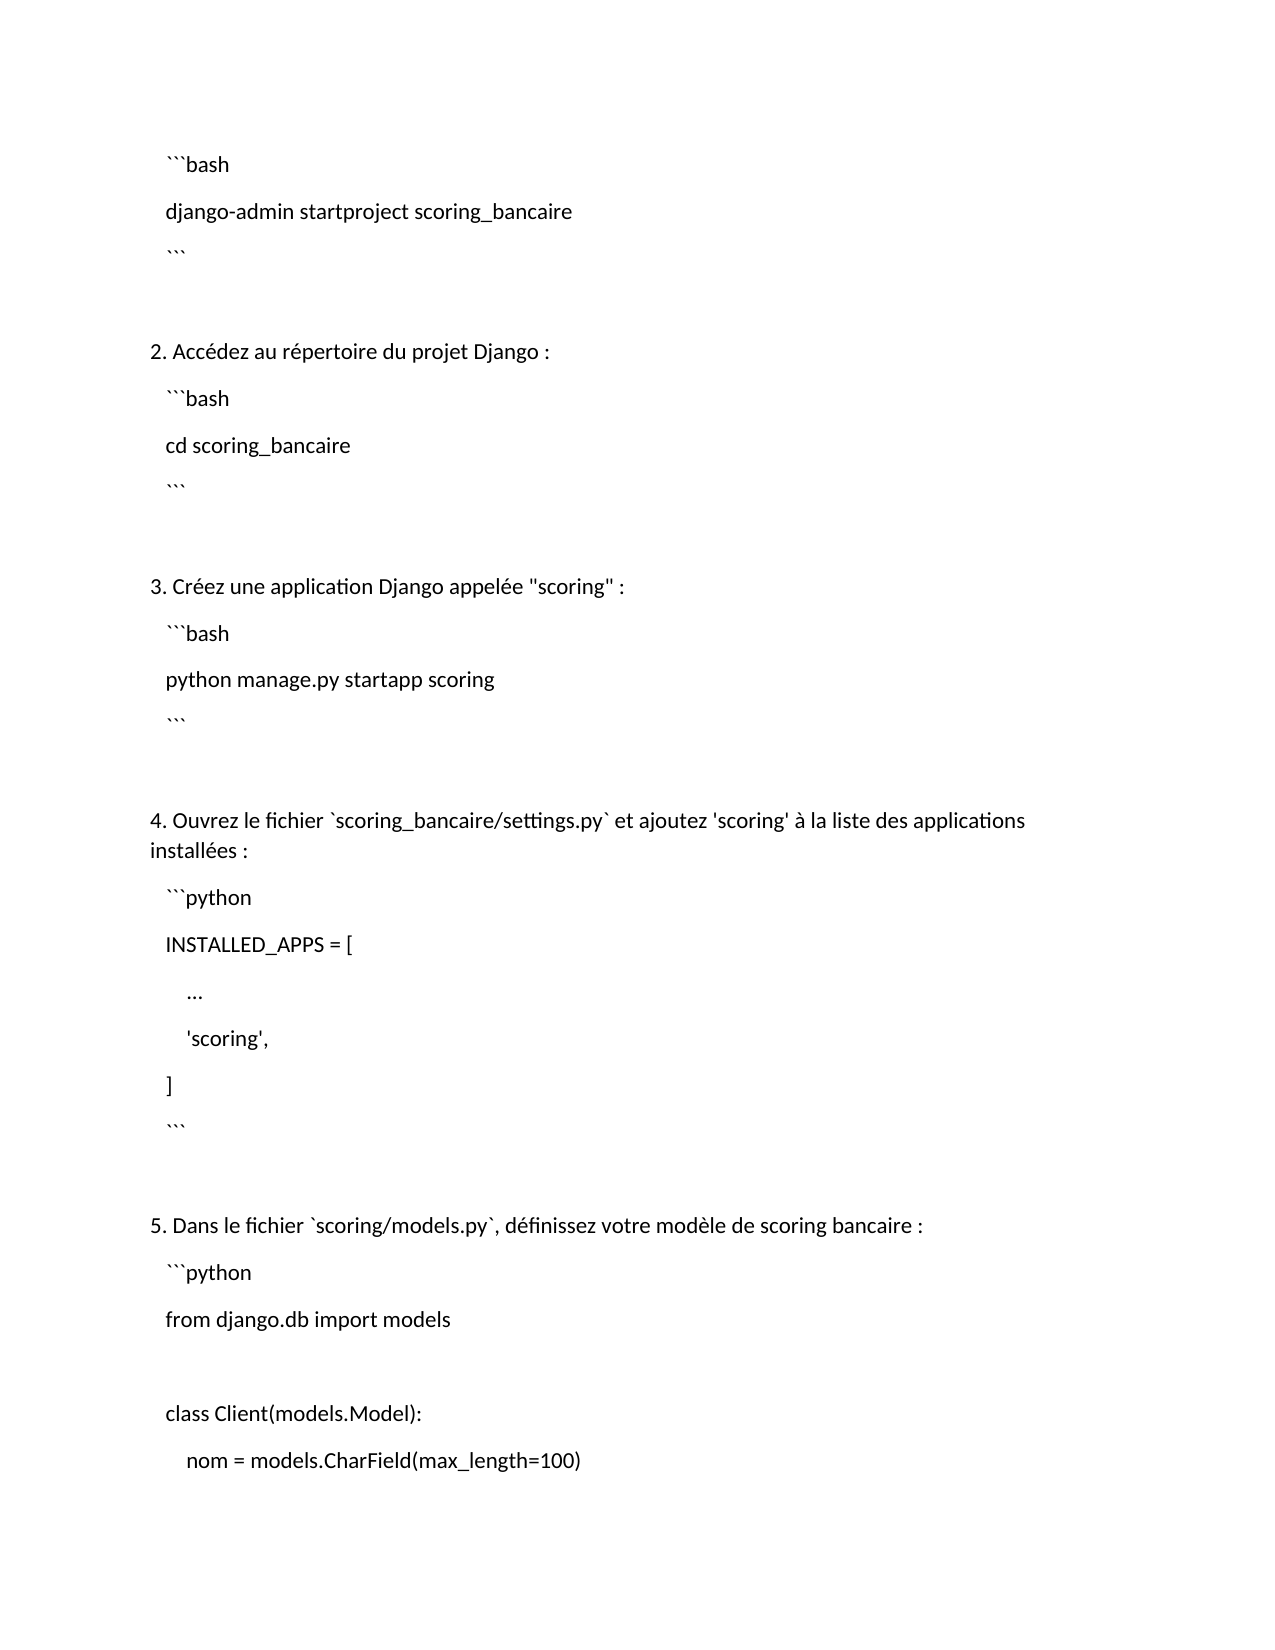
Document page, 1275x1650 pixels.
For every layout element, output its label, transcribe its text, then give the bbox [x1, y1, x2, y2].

text nom = models.CharField(max_length=100) [150, 1446, 1125, 1474]
text django-admin startproject scoring_bancaire [150, 197, 1125, 225]
text from django.db import models [150, 1305, 1125, 1333]
text ```python [150, 1258, 1125, 1286]
text cd scoring_bancaire [150, 431, 1125, 459]
text class Client(models.Model): [150, 1399, 1125, 1427]
text python manage.py startapp scoring [150, 666, 1125, 694]
text 5. Dans le fichier `scoring/models.py`, définissez votre modèle de scoring bancaire : [150, 1211, 1125, 1239]
text 2. Accédez au répertoire du projet Django : [150, 337, 1125, 366]
text ``` [150, 478, 1125, 506]
text INSTALLED_APPS = [ [150, 930, 1125, 958]
text ] [150, 1071, 1125, 1099]
text ``` [150, 712, 1125, 741]
text ```bash [150, 384, 1125, 412]
text 4. Ouvrez le fichier `scoring_bancaire/settings.py` et ajoutez 'scoring' à la liste des applications installées : [150, 806, 1125, 864]
text 'scoring', [150, 1024, 1125, 1052]
text 3. Créez une application Django appelée "scoring" : [150, 572, 1125, 600]
text ... [150, 977, 1125, 1005]
text ``` [150, 244, 1125, 272]
text ```python [150, 883, 1125, 911]
text ```bash [150, 150, 1125, 178]
text ```bash [150, 619, 1125, 647]
text ``` [150, 1118, 1125, 1146]
